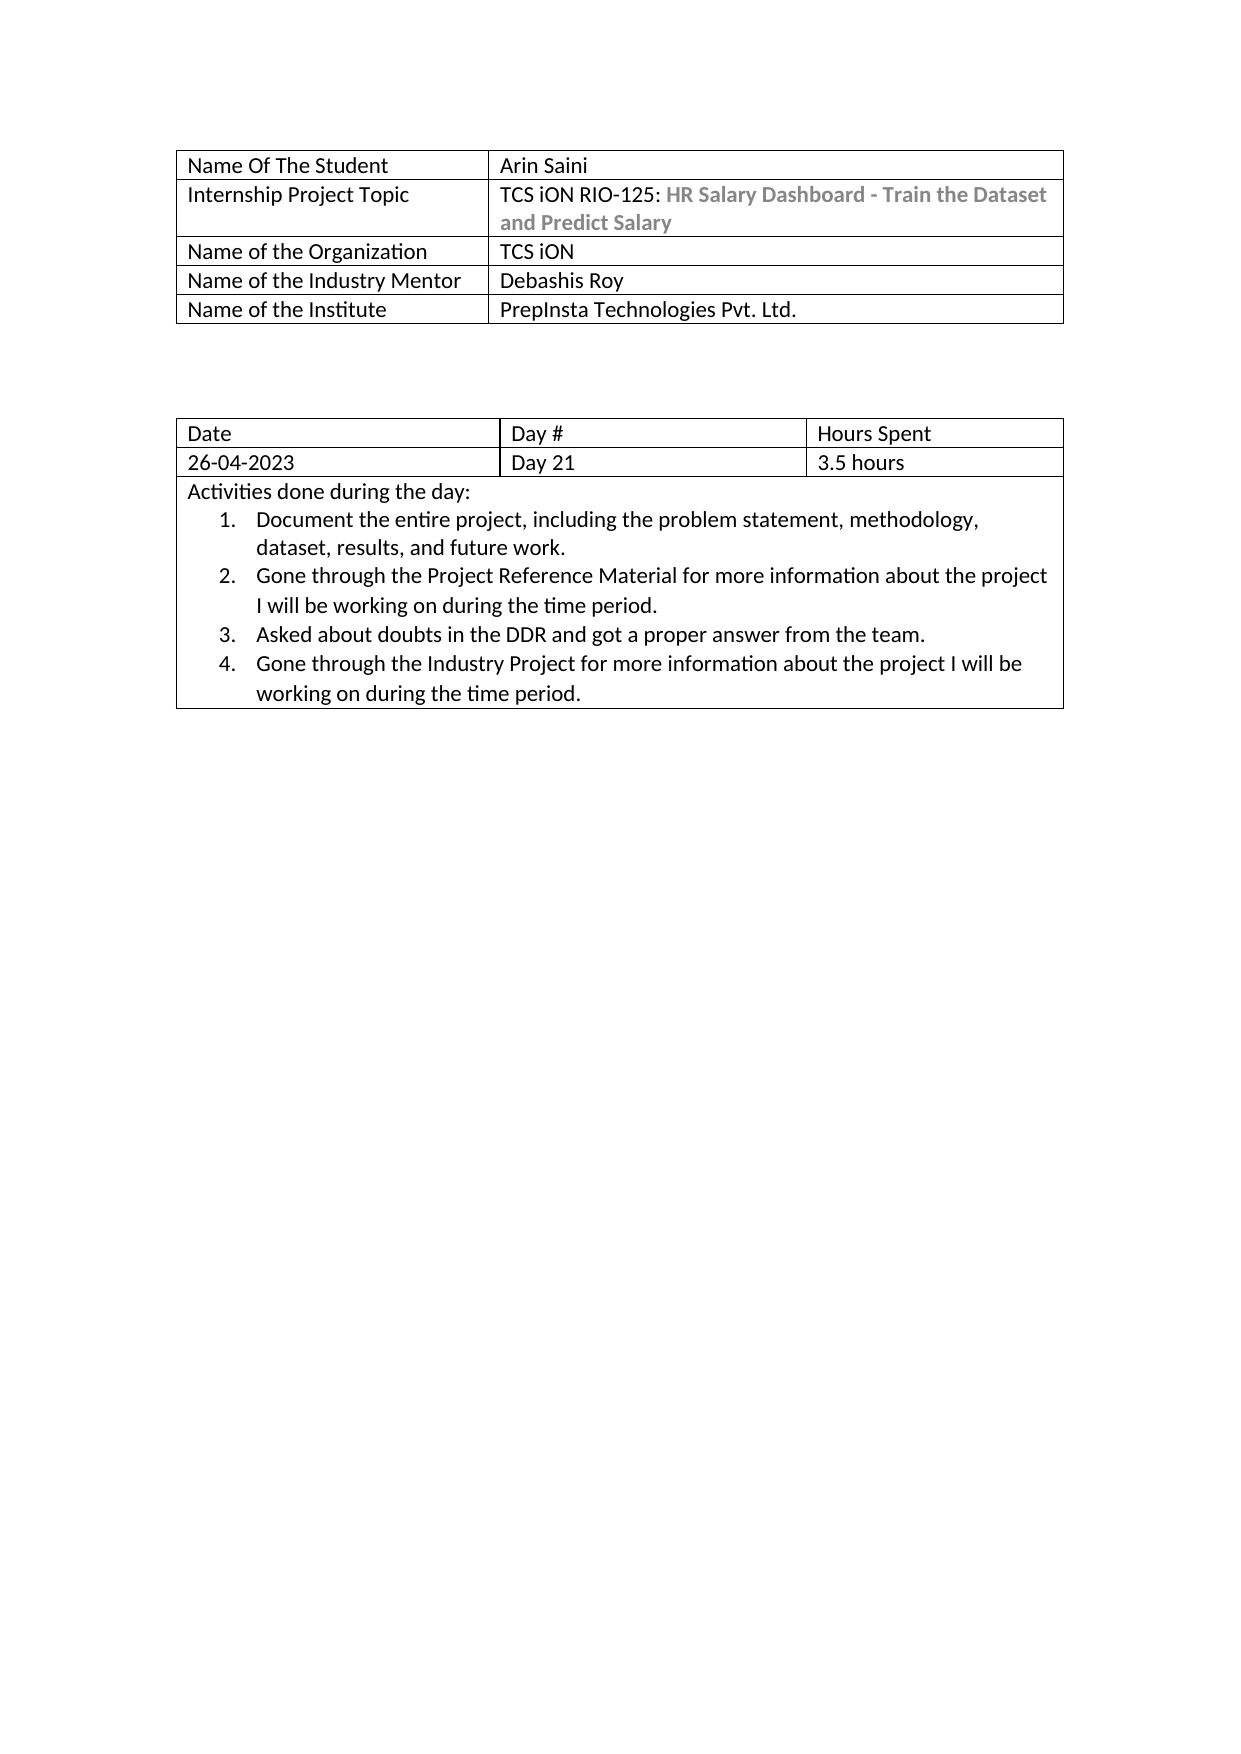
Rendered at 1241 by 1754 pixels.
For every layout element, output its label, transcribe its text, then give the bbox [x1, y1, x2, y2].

table_cell PrepInsta Technologies Pvt. Ltd. [489, 295, 1063, 323]
table_cell 26-04-2023 [177, 448, 499, 476]
table_header Day # [501, 419, 806, 447]
table_cell Name of the Industry Mentor [177, 266, 488, 294]
table_cell Day 21 [501, 448, 806, 476]
table_cell TCS iON [489, 237, 1063, 265]
table_header Name Of The Student [177, 151, 488, 179]
table_header Hours Spent [807, 419, 1063, 447]
table_cell Debashis Roy [489, 266, 1063, 294]
table_cell Name of the Organization [177, 237, 488, 265]
table_cell Internship Project Topic [177, 180, 488, 236]
table_cell TCS iON RIO-125: HR Salary Dashboard - Train the Dataset and Predict Salary [489, 180, 666, 236]
table_header Arin Saini [489, 151, 1063, 179]
table_header Date [177, 419, 499, 447]
table_cell Name of the Institute [177, 295, 488, 323]
table_cell TCS iON RIO-125: HR Salary Dashboard - Train the Dataset and Predict Salary [672, 180, 1063, 236]
table_cell 3.5 hours [807, 448, 1063, 476]
table_cell Activities done during the day: Document the entire project, including the problem statement, methodology, dataset, results, and future work. Gone through the Project Reference Material for more information about the project I will be working on during the time period. Asked about doubts in the DDR and got a proper answer from the team. Gone through the Industry Project for more information about the project I will be working on during the time period. [177, 477, 1063, 708]
